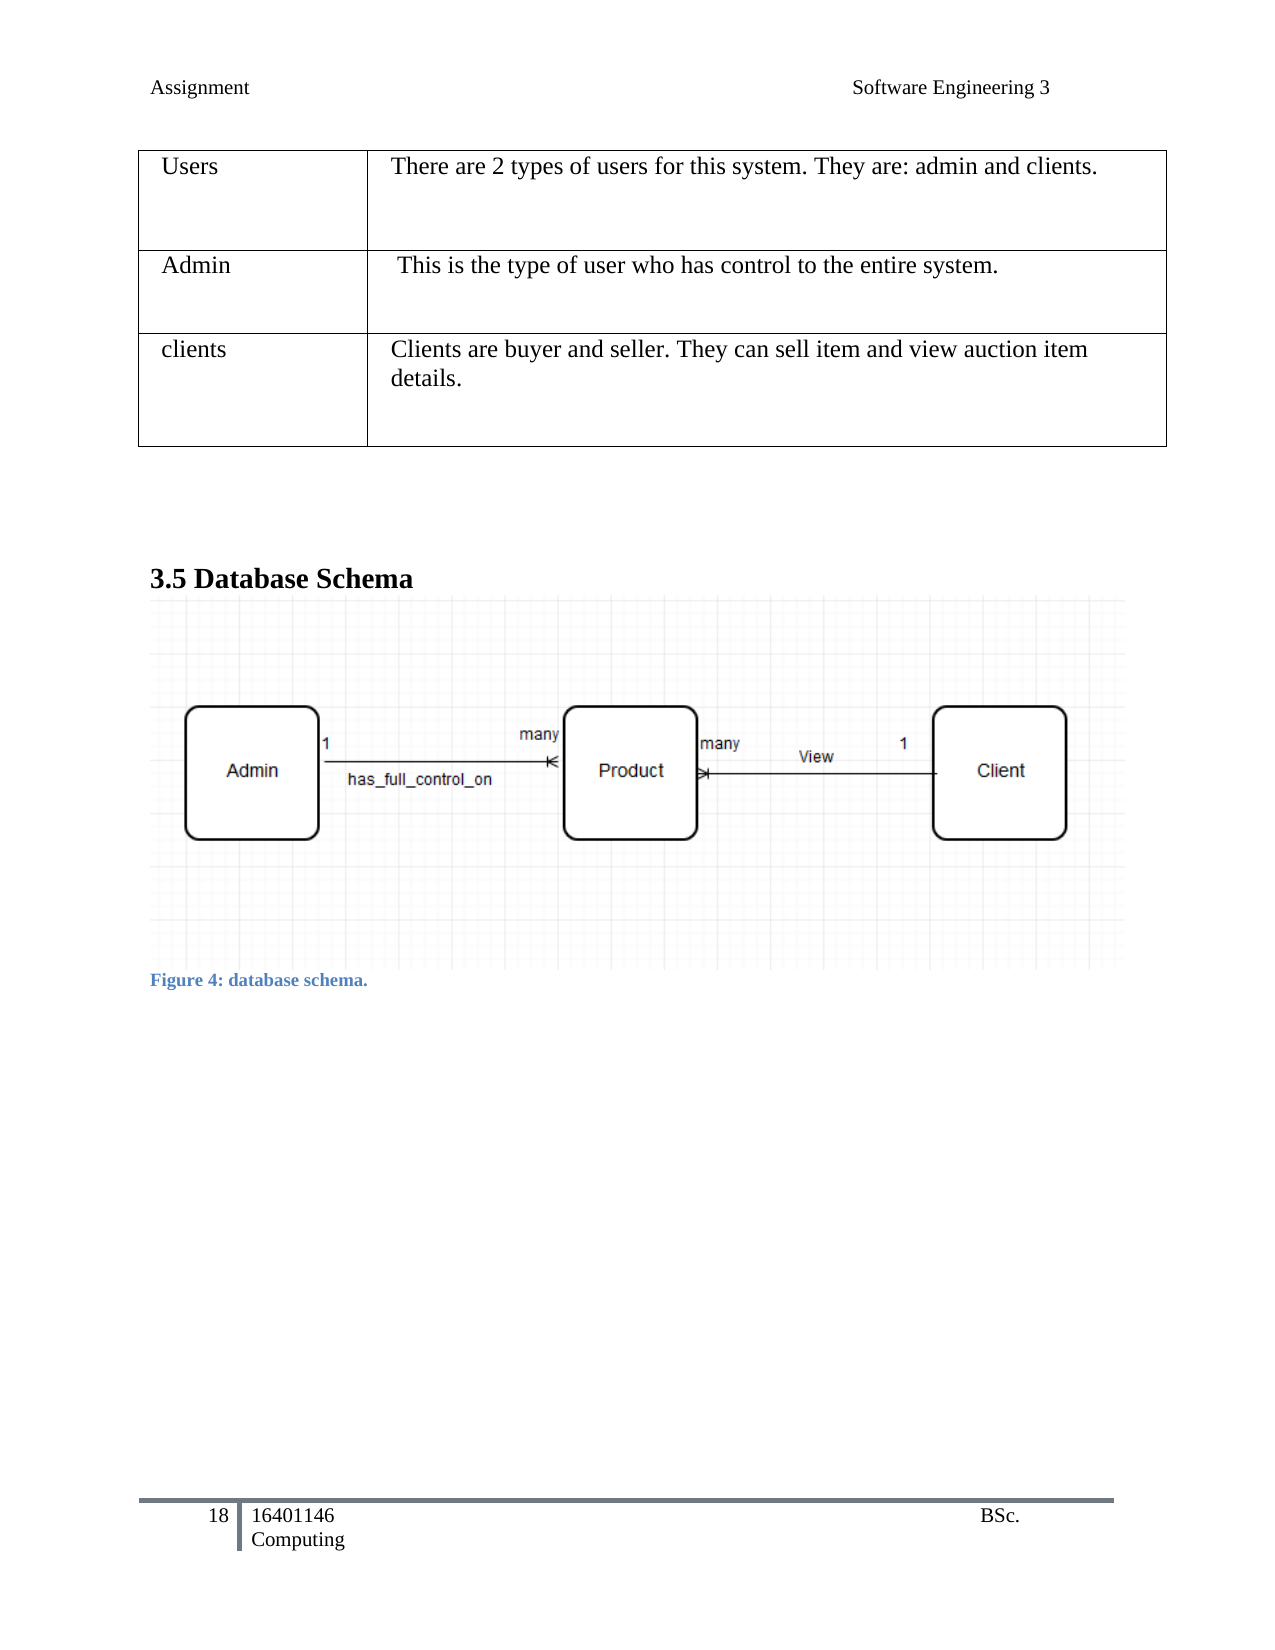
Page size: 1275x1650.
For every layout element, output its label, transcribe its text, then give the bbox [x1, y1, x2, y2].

text Figure 4: database schema. [150, 970, 1125, 991]
table_cell Admin [139, 251, 367, 333]
table_cell Clients are buyer and seller. They can sell item and view auction item details. [368, 334, 1166, 446]
table_cell Users [139, 151, 367, 249]
table_cell There are 2 types of users for this system. They are: admin and clients. [368, 151, 1166, 249]
subtitle 3.5 Database Schema [150, 562, 1125, 595]
picture [150, 595, 1125, 970]
table_cell This is the type of user who has control to the entire system. [368, 251, 1166, 333]
table_cell clients [139, 334, 367, 446]
